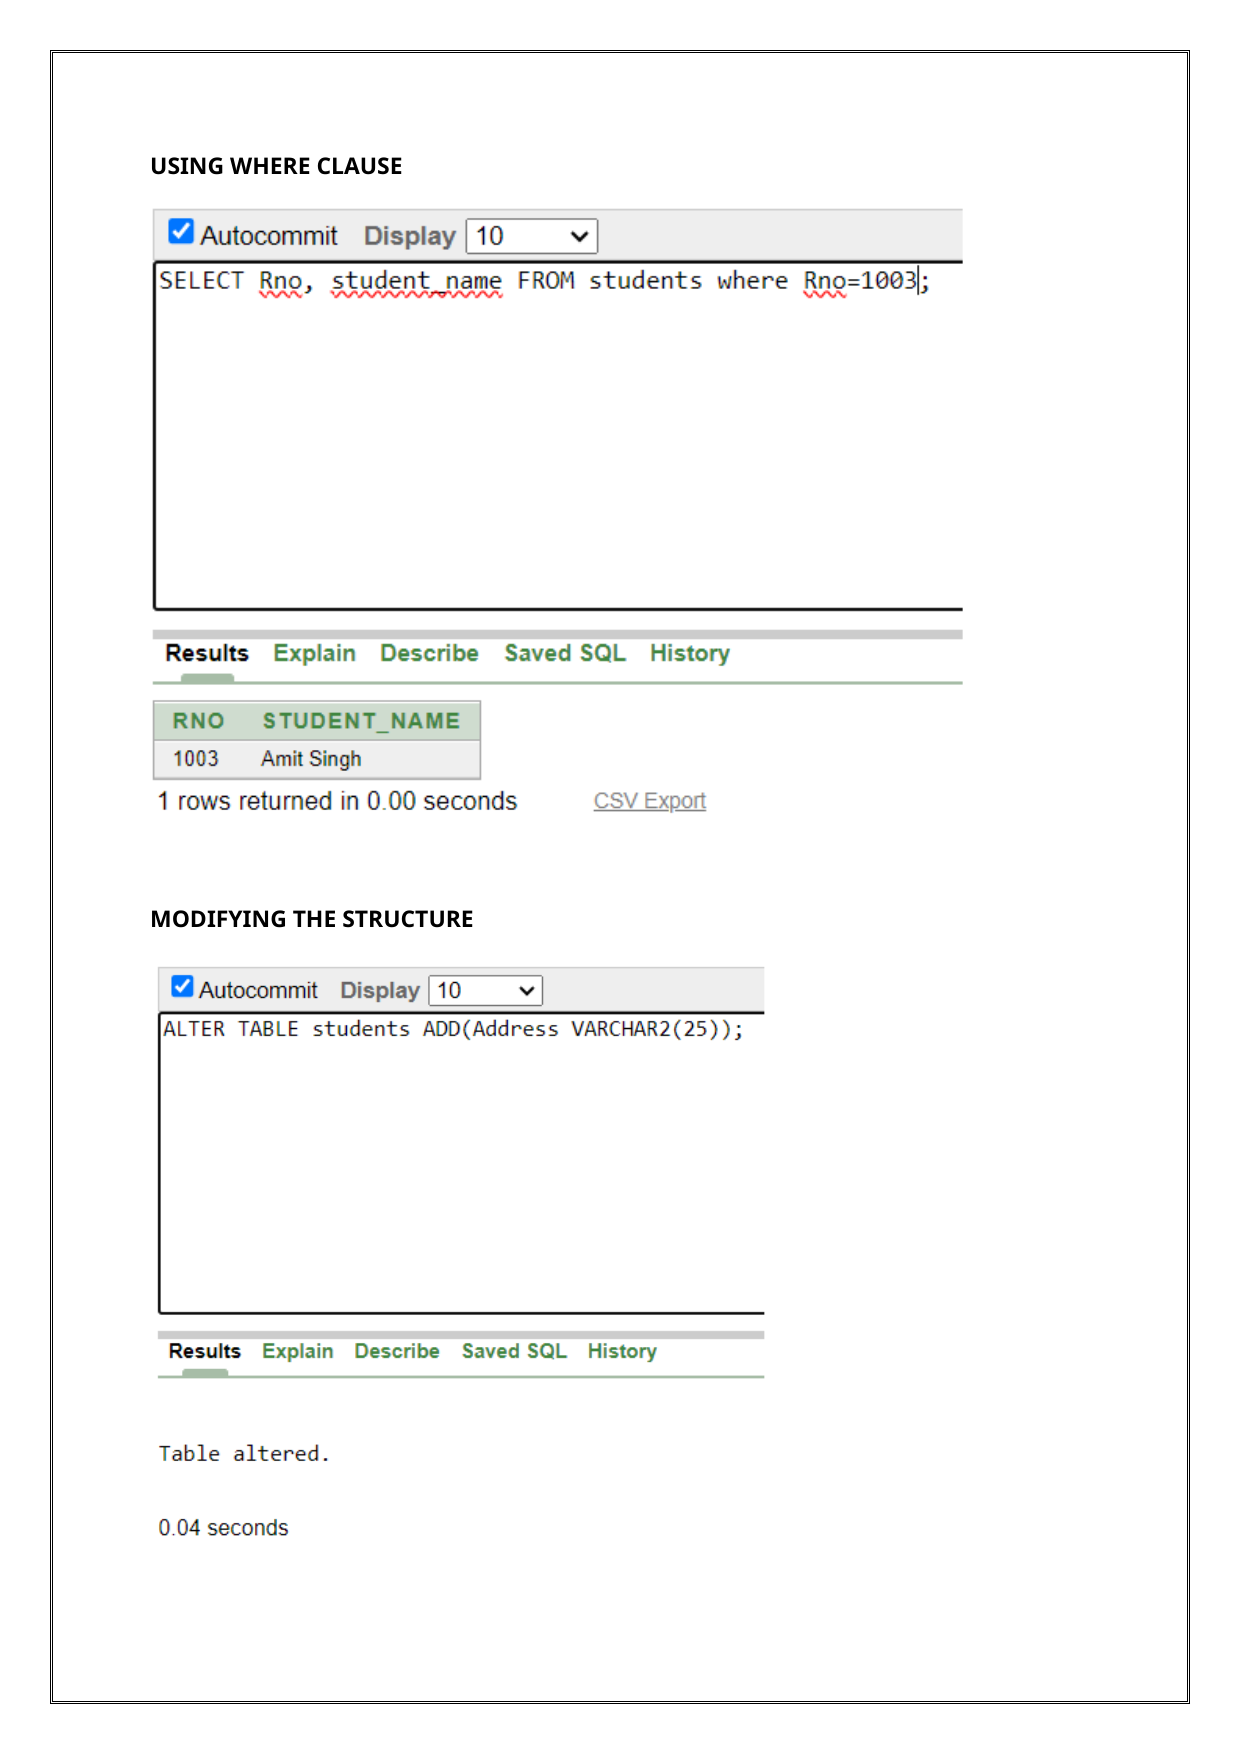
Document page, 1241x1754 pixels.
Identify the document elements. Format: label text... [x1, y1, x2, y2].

text MODIFYING THE STRUCTURE [150, 903, 1090, 934]
picture [150, 959, 765, 1549]
text USING WHERE CLAUSE [150, 150, 1090, 181]
picture [150, 206, 963, 821]
